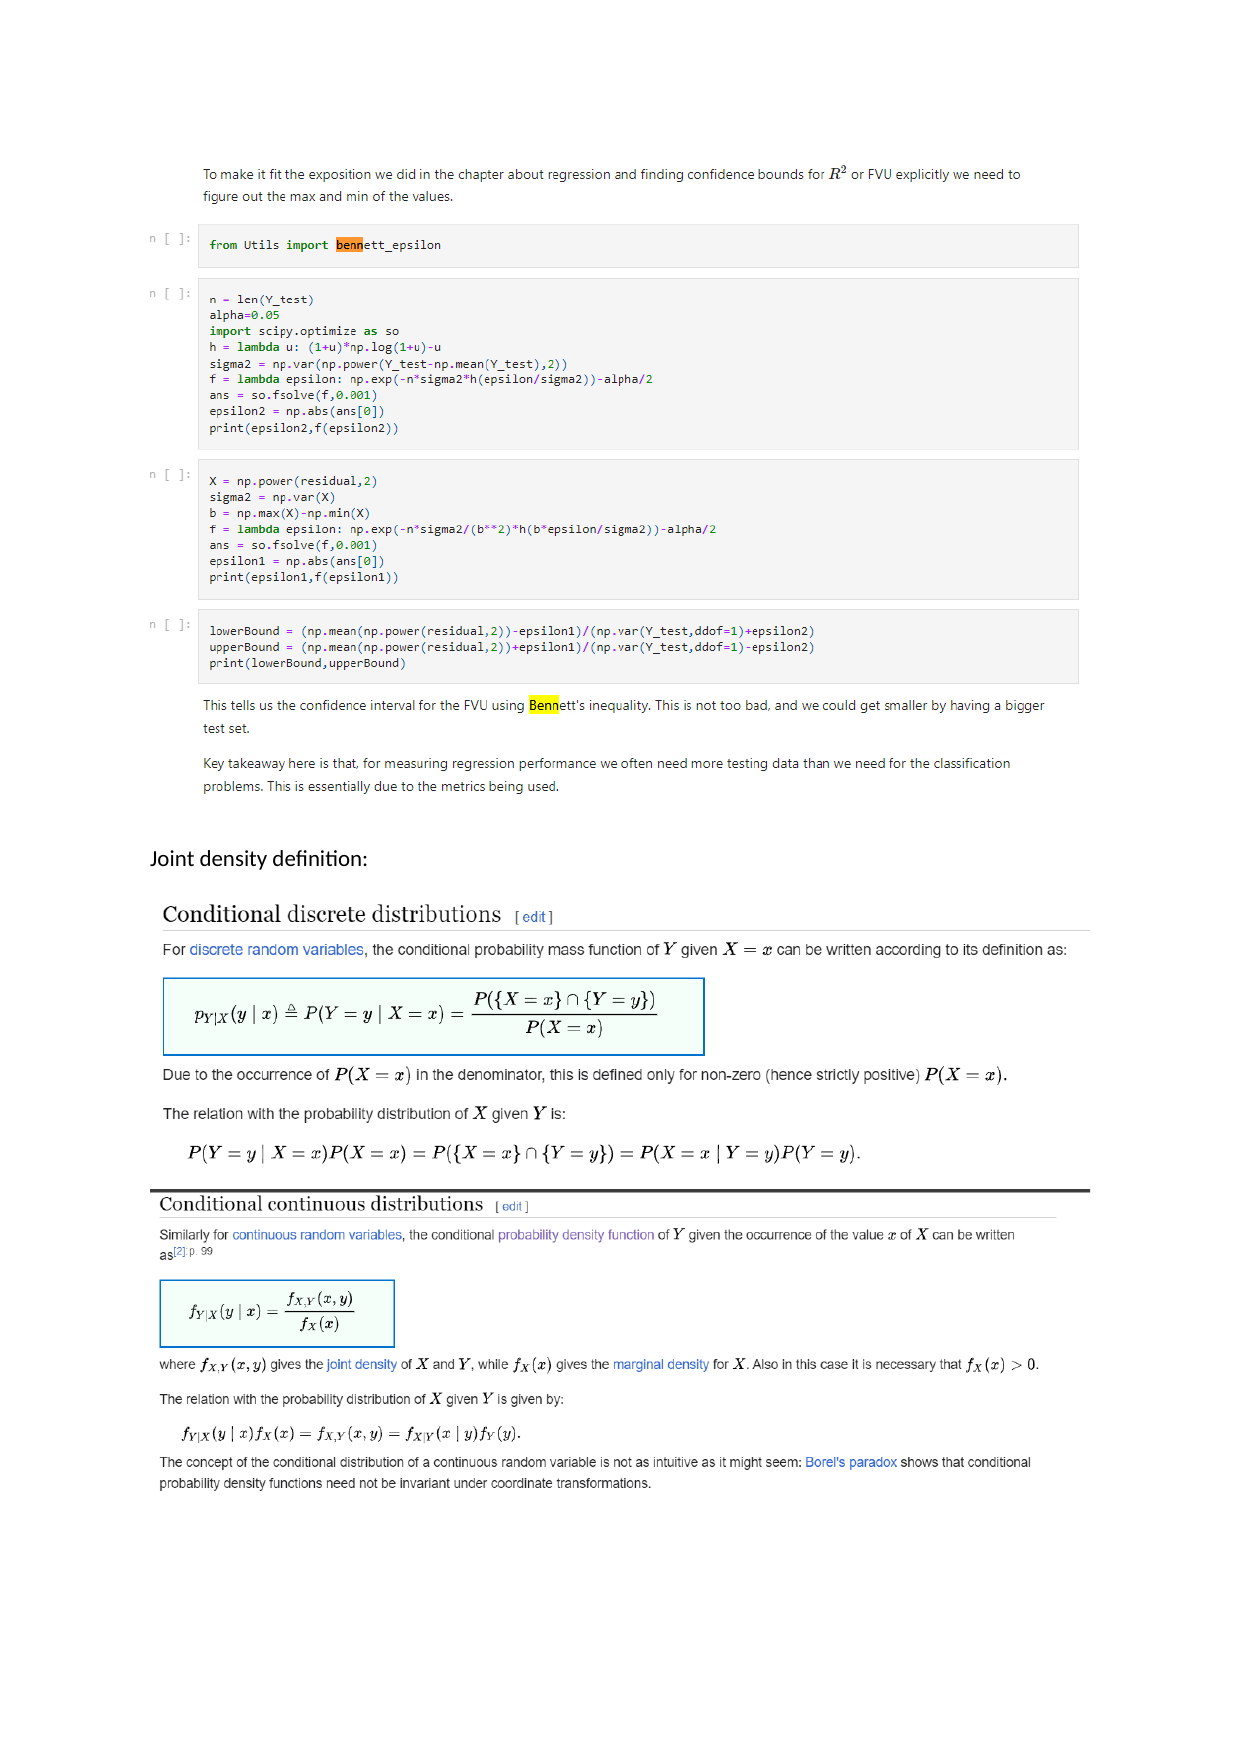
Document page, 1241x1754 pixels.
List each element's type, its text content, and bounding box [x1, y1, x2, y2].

picture [150, 1189, 1091, 1508]
picture [150, 891, 1091, 1171]
text Joint density definition: [150, 844, 1090, 872]
picture [150, 150, 1091, 826]
